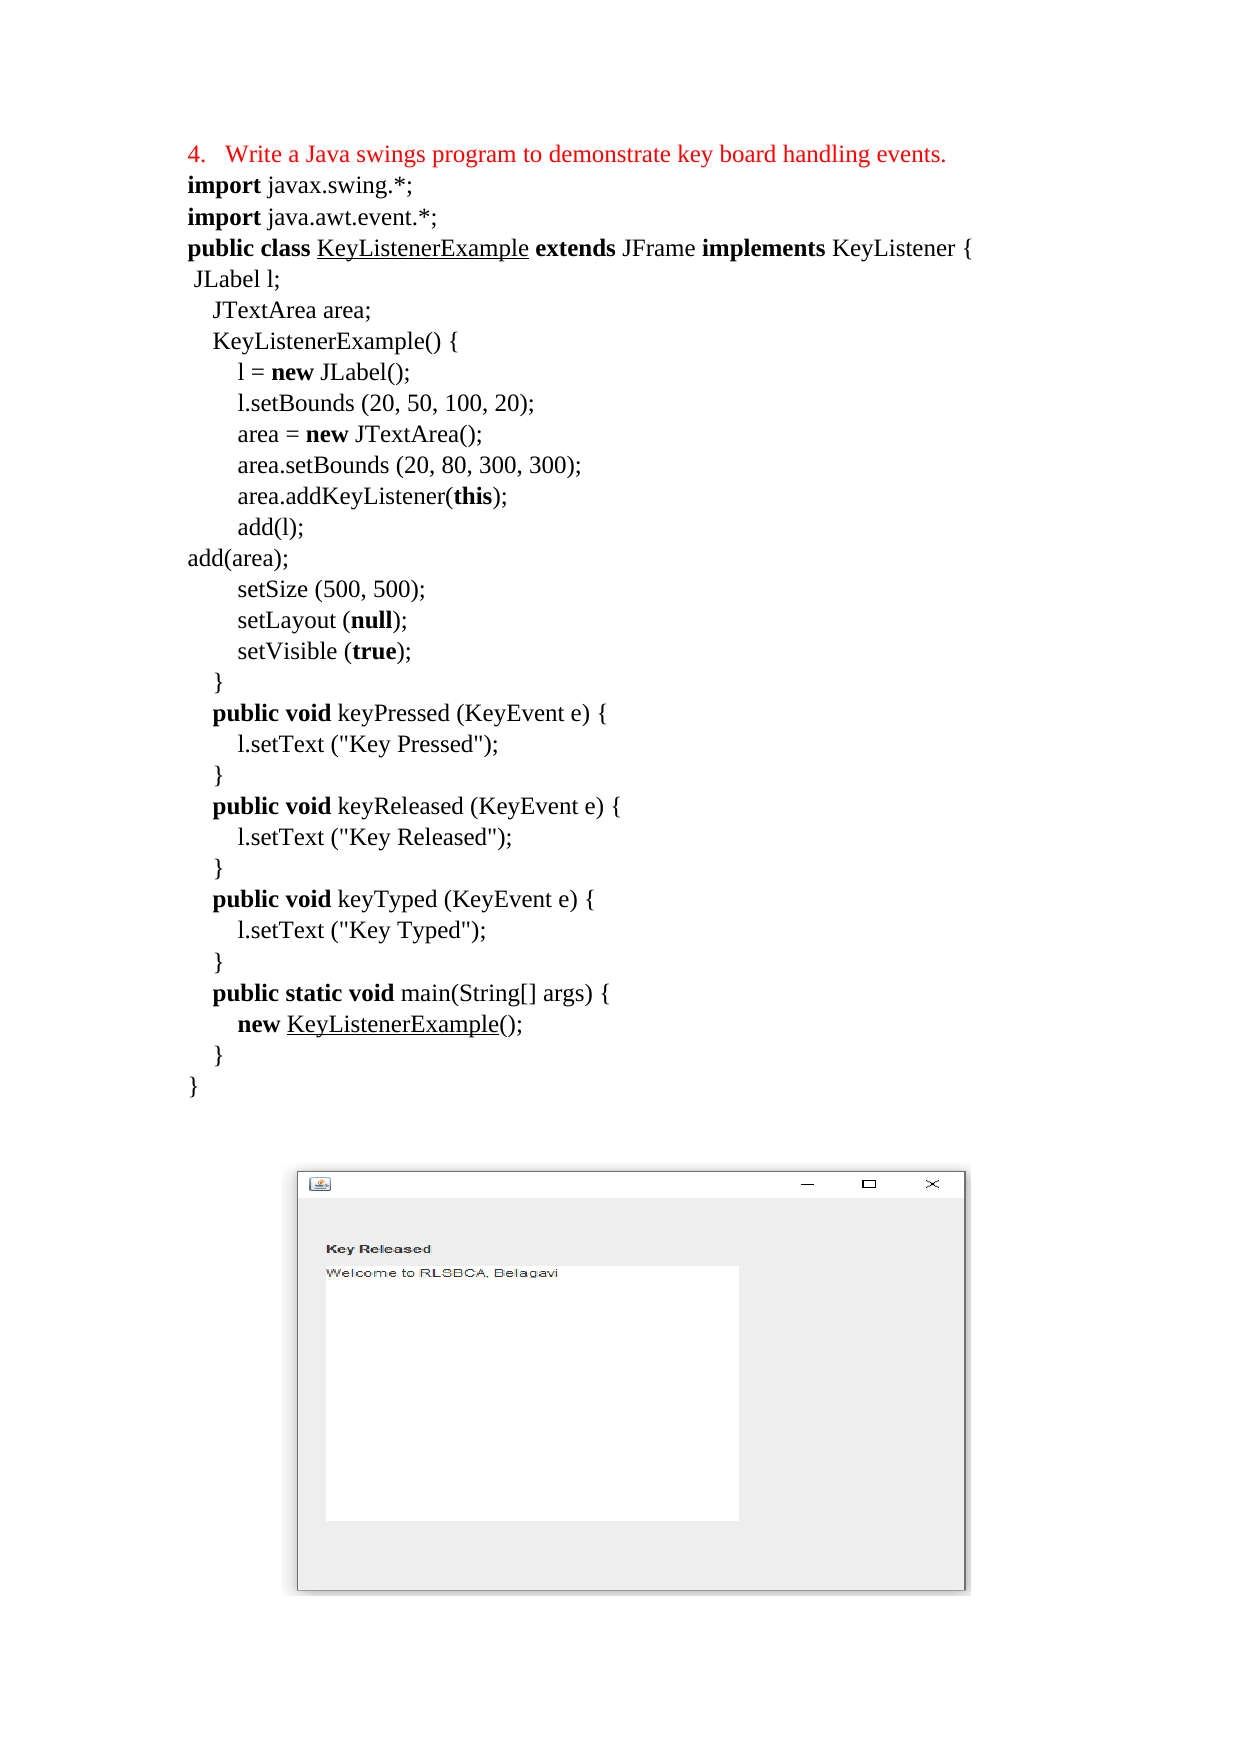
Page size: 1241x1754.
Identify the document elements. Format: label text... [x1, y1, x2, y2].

text public void keyPressed (KeyEvent e) { [187, 698, 1065, 727]
text setLayout (null); [187, 605, 1065, 634]
text area = new JTextArea(); [187, 419, 1065, 448]
picture [281, 1163, 971, 1596]
text add(l); [187, 512, 1065, 541]
text KeyListenerExample() { [187, 326, 1065, 354]
text new KeyListenerExample(); [187, 1009, 1065, 1037]
text } [187, 667, 1065, 696]
text public static void main(String[] args) { [187, 978, 1065, 1006]
text add(area); [187, 543, 1065, 572]
text JTextArea area; [187, 295, 1065, 323]
text public class KeyListenerExample extends JFrame implements KeyListener { [187, 233, 1065, 261]
text l.setBounds (20, 50, 100, 20); [187, 388, 1065, 417]
text } [187, 760, 1065, 789]
text JLabel l; [187, 264, 1065, 292]
text l.setText ("Key Released"); [187, 822, 1065, 851]
text import javax.swing.*; [187, 171, 1065, 199]
text setVisible (true); [187, 636, 1065, 665]
text } [187, 1071, 1065, 1099]
text public void keyTyped (KeyEvent e) { [187, 884, 1065, 913]
text l.setText ("Key Pressed"); [187, 729, 1065, 758]
list Write a Java swings program to demonstrate key board handling events. [187, 139, 1065, 168]
text public void keyReleased (KeyEvent e) { [187, 791, 1065, 820]
text area.setBounds (20, 80, 300, 300); [187, 450, 1065, 479]
text l.setText ("Key Typed"); [187, 916, 1065, 944]
text } [187, 853, 1065, 882]
text import java.awt.event.*; [187, 202, 1065, 230]
text } [187, 947, 1065, 975]
text area.addKeyListener(this); [187, 481, 1065, 510]
text setSize (500, 500); [187, 574, 1065, 603]
text } [187, 1040, 1065, 1068]
text l = new JLabel(); [187, 357, 1065, 386]
